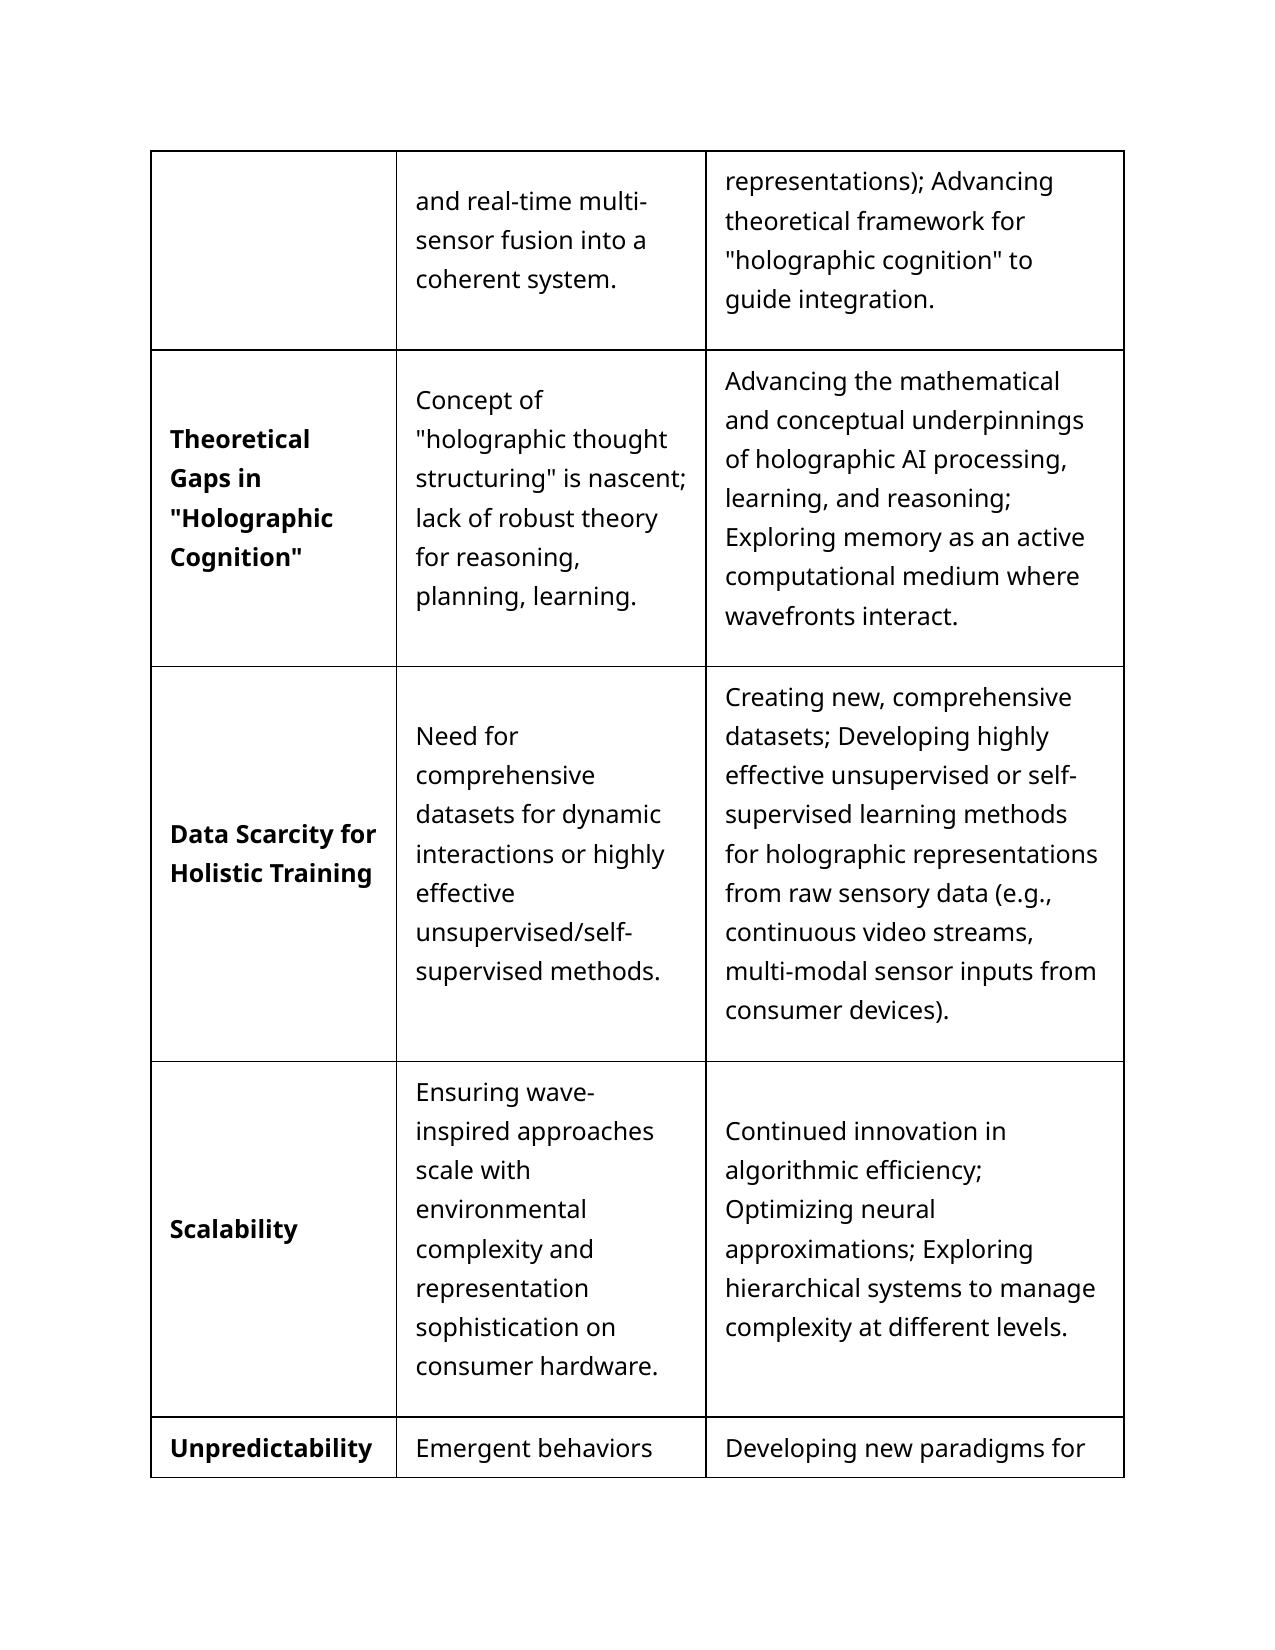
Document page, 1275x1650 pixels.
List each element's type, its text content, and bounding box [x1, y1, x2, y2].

table_cell Ensuring wave-inspired approaches scale with environmental complexity and representation sophistication on consumer hardware. [397, 1062, 705, 1416]
table_cell Need for comprehensive datasets for dynamic interactions or highly effective unsupervised/self-supervised methods. [397, 667, 705, 1061]
table_cell Data Scarcity for Holistic Training [152, 667, 396, 1061]
table_cell Scalability [152, 1062, 396, 1416]
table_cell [152, 1418, 396, 1477]
table_cell Concept of "holographic thought structuring" is nascent; lack of robust theory for reasoning, planning, learning. [397, 351, 705, 666]
table_cell Continued innovation in algorithmic efficiency; Optimizing neural approximations; Exploring hierarchical systems to manage complexity at different levels. [707, 1062, 1123, 1416]
table_cell Theoretical Gaps in "Holographic Cognition" [152, 351, 396, 666]
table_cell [707, 152, 1123, 349]
table_cell Creating new, comprehensive datasets; Developing highly effective unsupervised or self-supervised learning methods for holographic representations from raw sensory data (e.g., continuous video streams, multi-modal sensor inputs from consumer devices). [707, 667, 1123, 1061]
table_cell Advancing the mathematical and conceptual underpinnings of holographic AI processing, learning, and reasoning; Exploring memory as an active computational medium where wavefronts interact. [707, 351, 1123, 666]
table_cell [397, 152, 705, 349]
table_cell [397, 1418, 705, 1477]
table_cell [707, 1418, 1123, 1477]
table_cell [152, 152, 396, 349]
